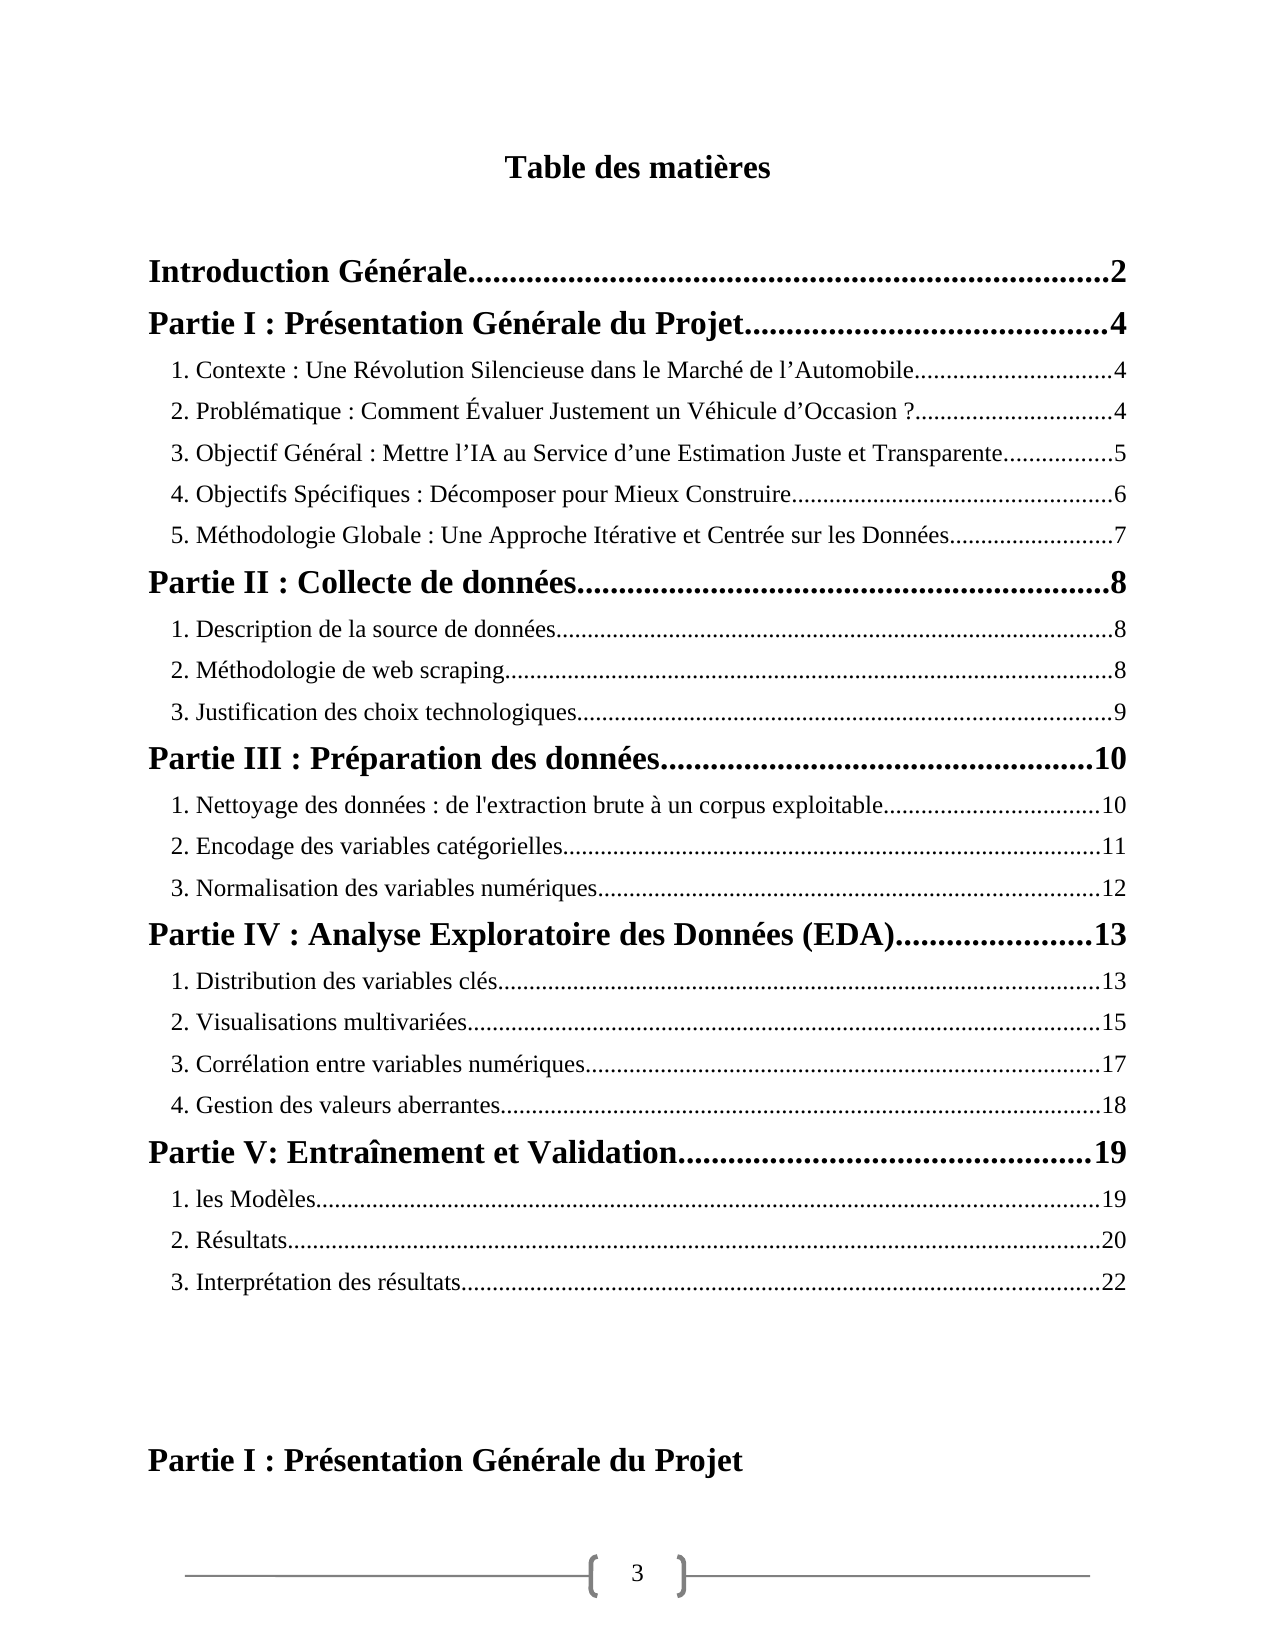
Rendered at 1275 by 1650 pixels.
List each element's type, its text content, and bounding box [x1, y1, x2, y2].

text 5. Méthodologie Globale : Une Approche Itérative et Centrée sur les Données 7 [171, 521, 1127, 549]
text 2. Méthodologie de web scraping 8 [171, 655, 1127, 684]
text 3. Justification des choix technologiques 9 [171, 697, 1127, 725]
text 2. Problématique : Comment Évaluer Justement un Véhicule d’Occasion ? 4 [171, 396, 1127, 425]
text 2. Encodage des variables catégorielles 11 [171, 831, 1127, 860]
text 4. Objectifs Spécifiques : Décomposer pour Mieux Construire 6 [171, 479, 1127, 508]
text Partie III : Préparation des données 10 [148, 738, 1127, 776]
text 2. Visualisations multivariées 15 [171, 1007, 1127, 1036]
text 4. Gestion des valeurs aberrantes 18 [171, 1090, 1127, 1119]
text 1. Description de la source de données 8 [171, 614, 1127, 642]
text 3. Objectif Général : Mettre l’IA au Service d’une Estimation Juste et Transparente 5 [171, 438, 1127, 466]
text Introduction Générale 2 [148, 251, 1127, 289]
text 1. Contexte : Une Révolution Silencieuse dans le Marché de l’Automobile 4 [171, 355, 1127, 383]
text 1. Distribution des variables clés 13 [171, 966, 1127, 995]
text 1. les Modèles 19 [171, 1184, 1127, 1212]
text 2. Résultats 20 [171, 1225, 1127, 1254]
subtitle Partie I : Présentation Générale du Projet [148, 1440, 1127, 1478]
text 3. Corrélation entre variables numériques 17 [171, 1049, 1127, 1078]
text Partie I : Présentation Générale du Projet 4 [148, 303, 1127, 341]
text Table des matières [148, 148, 1127, 186]
text Partie II : Collecte de données 8 [148, 562, 1127, 600]
text 3. Normalisation des variables numériques 12 [171, 873, 1127, 902]
text 3. Interprétation des résultats 22 [171, 1267, 1127, 1295]
text 1. Nettoyage des données : de l'extraction brute à un corpus exploitable 10 [171, 790, 1127, 819]
text Partie V: Entraînement et Validation 19 [148, 1132, 1127, 1170]
text Partie IV : Analyse Exploratoire des Données (EDA) 13 [148, 914, 1127, 953]
